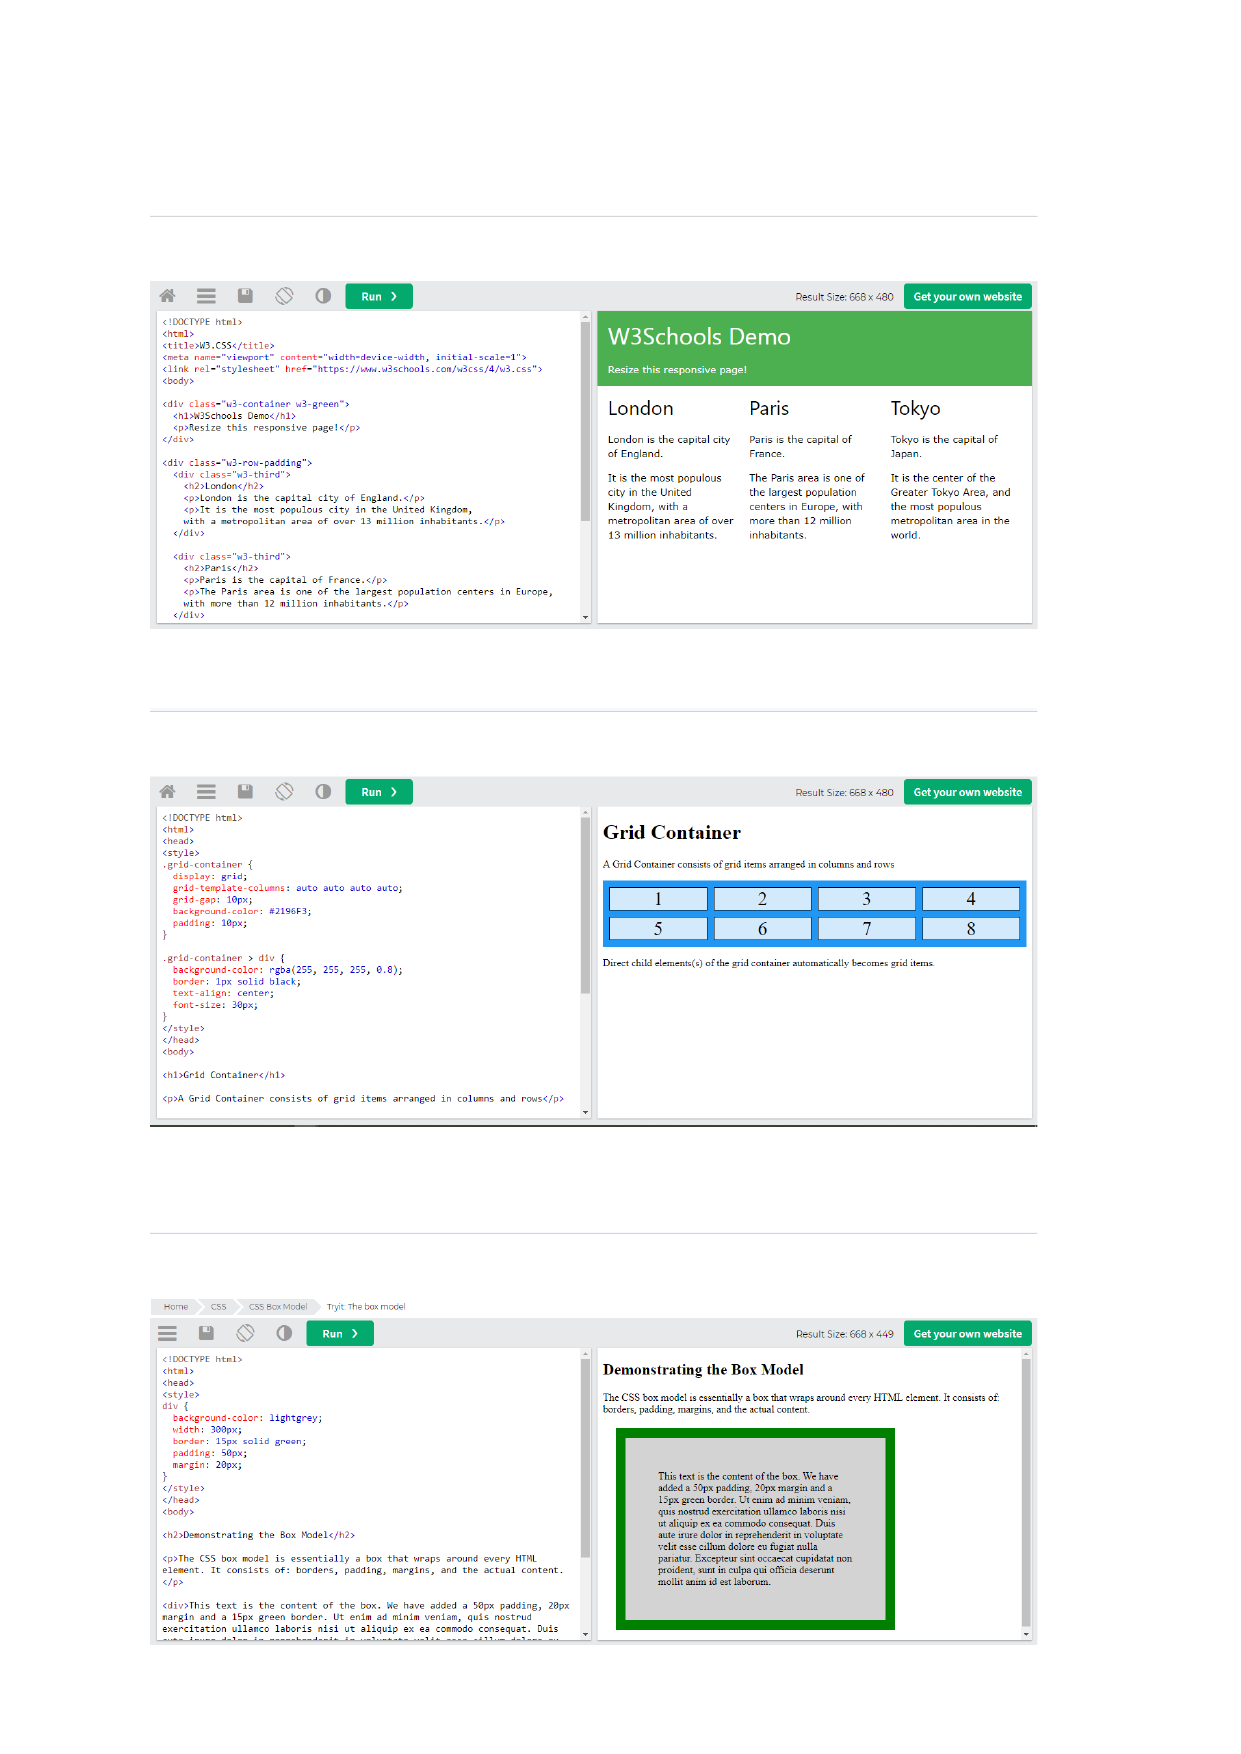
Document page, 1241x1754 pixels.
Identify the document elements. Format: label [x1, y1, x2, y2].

picture [150, 1232, 1038, 1645]
picture [150, 708, 1038, 1127]
picture [150, 215, 1038, 629]
